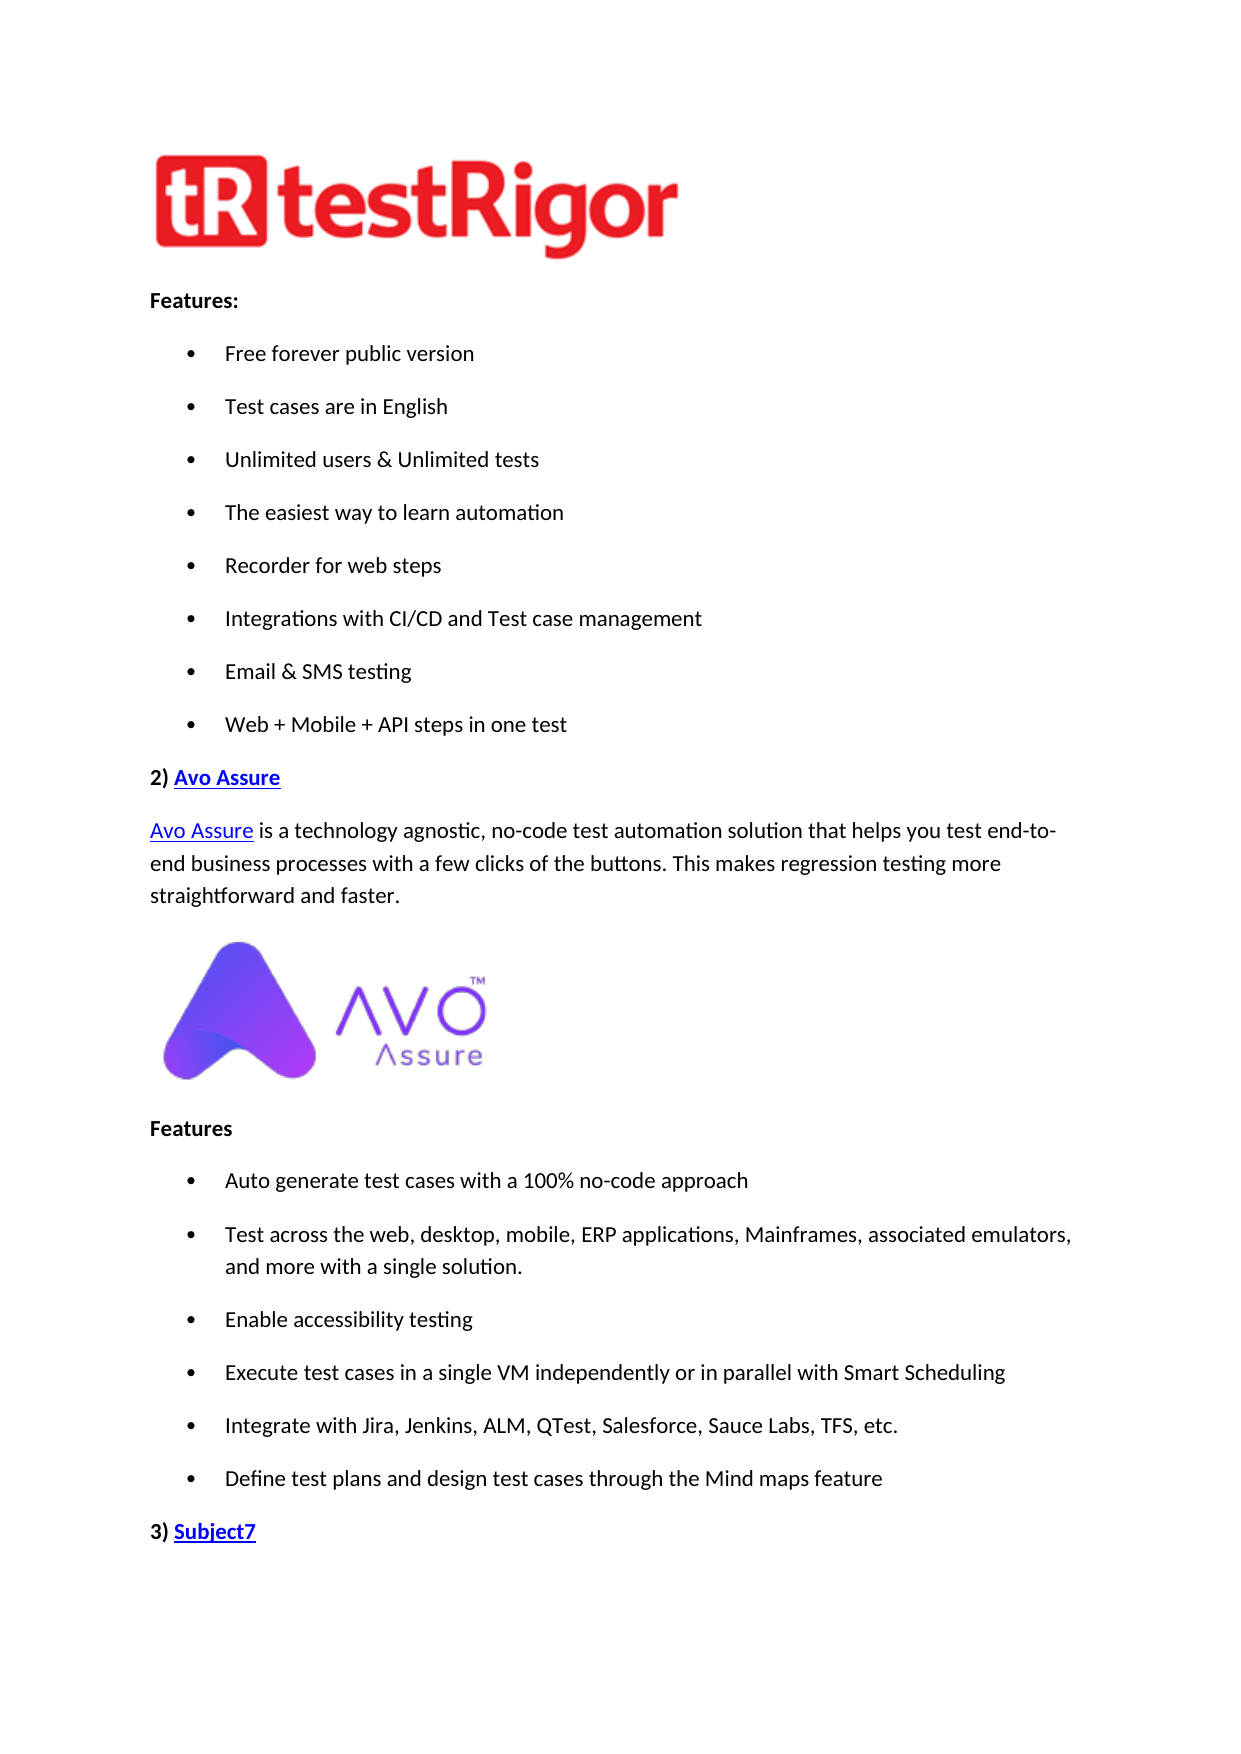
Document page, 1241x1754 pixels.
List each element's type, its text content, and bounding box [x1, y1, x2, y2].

list Test across the web, desktop, mobile, ERP applications, Mainframes, associated emulators, and more with a single solution. [187, 1220, 1090, 1280]
list Enable accessibility testing [187, 1305, 1090, 1333]
text Features: [150, 286, 1090, 314]
picture [150, 933, 507, 1089]
list Execute test cases in a single VM independently or in parallel with Smart Scheduling [187, 1358, 1090, 1386]
text Avo Assure is a technology agnostic, no-code test automation solution that helps you test end-to-end business processes with a few clicks of the buttons. This makes regression testing more straightforward and faster. [150, 817, 1090, 909]
list Auto generate test cases with a 100% no-code approach [187, 1167, 1090, 1195]
list Free forever public version [187, 339, 1090, 367]
text 2) Avo Assure [150, 763, 1090, 792]
text Features [150, 1114, 1090, 1142]
list Unlimited users & Unlimited tests [187, 445, 1090, 473]
list Recorder for web steps [187, 551, 1090, 579]
list The easiest way to learn automation [187, 498, 1090, 526]
list Test cases are in English [187, 392, 1090, 420]
list Integrate with Jira, Jenkins, ALM, QTest, Salesforce, Sauce Labs, TFS, etc. [187, 1411, 1090, 1439]
text 3) Subject7 [150, 1517, 1090, 1545]
list Integrations with CI/CD and Test case management [187, 604, 1090, 632]
picture [150, 150, 683, 262]
list Email & SMS testing [187, 657, 1090, 686]
list Define test plans and design test cases through the Mind maps feature [187, 1464, 1090, 1492]
list Web + Mobile + API steps in one test [187, 711, 1090, 738]
